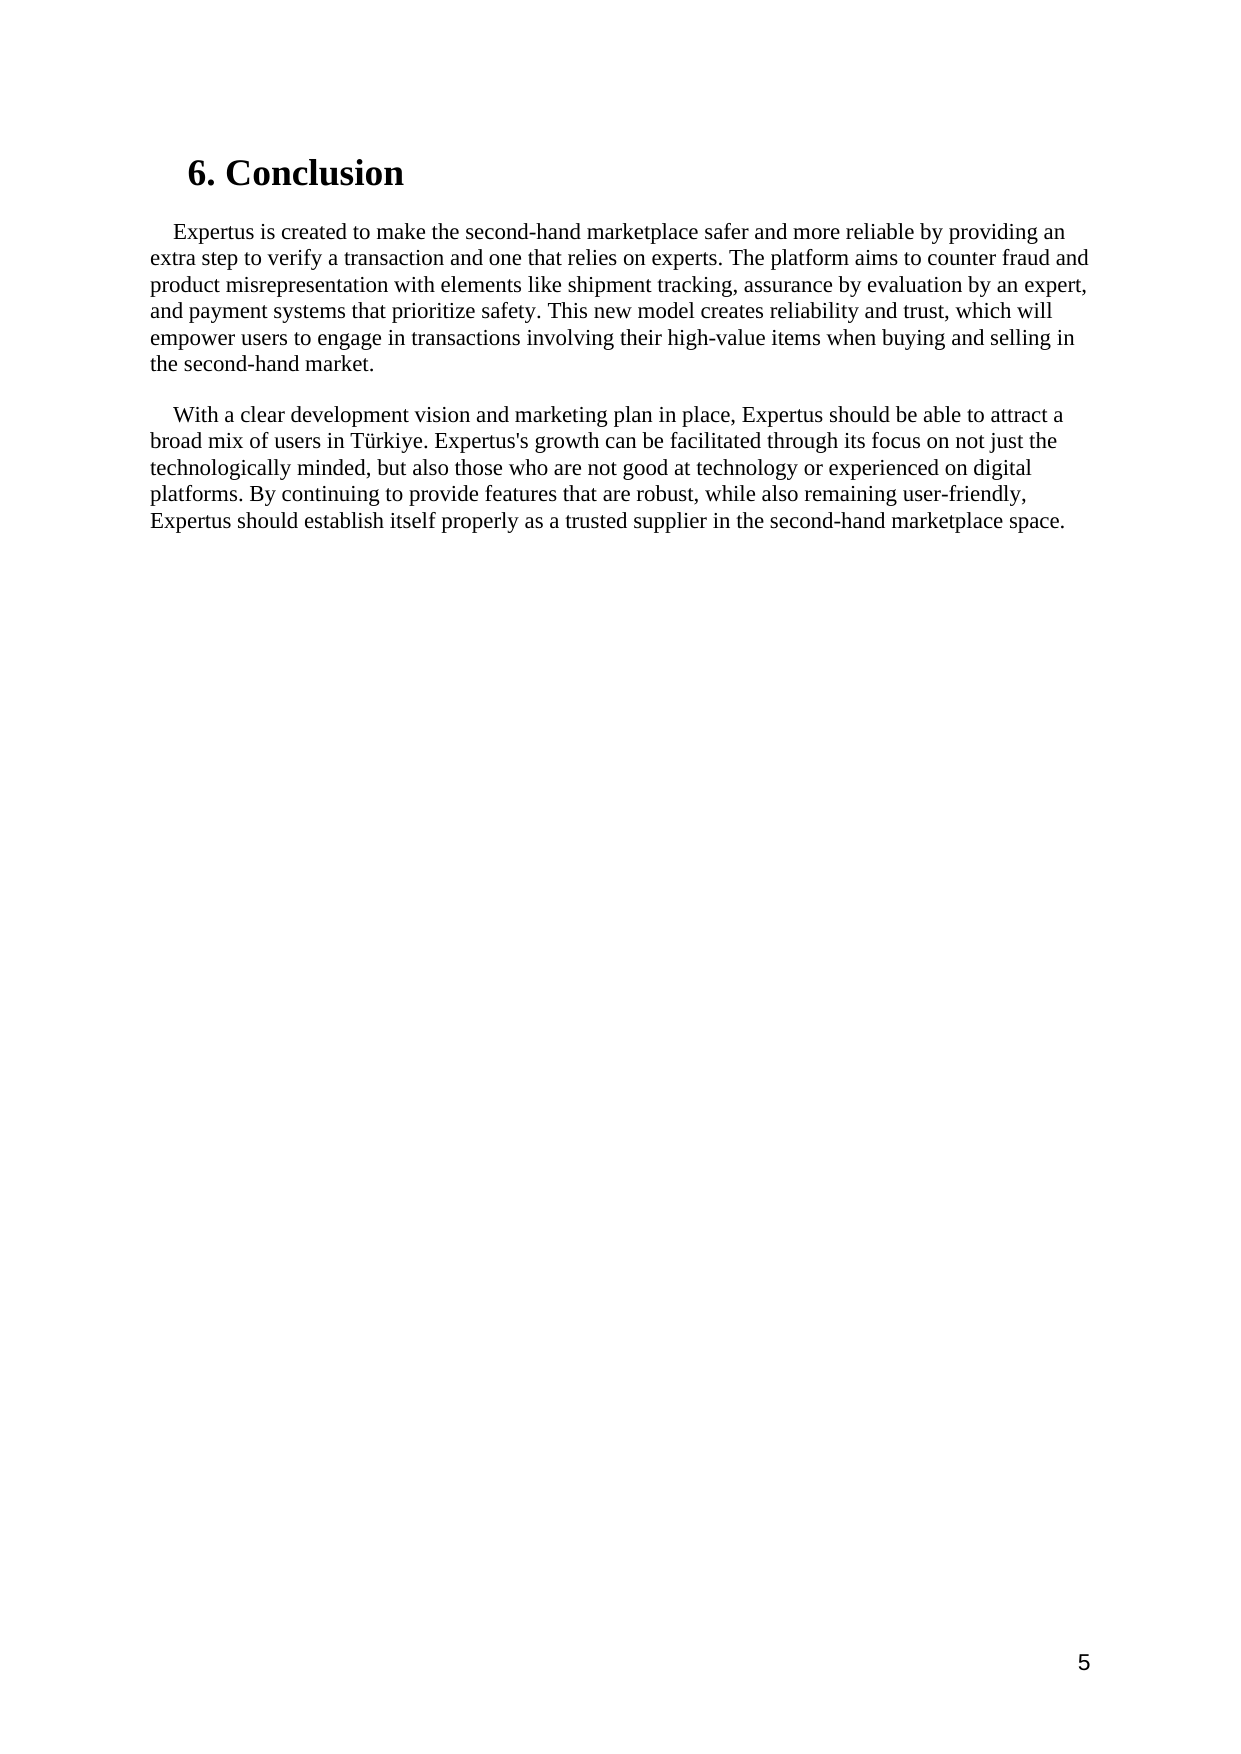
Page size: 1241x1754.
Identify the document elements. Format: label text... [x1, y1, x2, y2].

text With a clear development vision and marketing plan in place, Expertus should be able to attract a broad mix of users in Türkiye. Expertus's growth can be facilitated through its focus on not just the technologically minded, but also those who are not good at technology or experienced on digital platforms. By continuing to provide features that are robust, while also remaining user-friendly, Expertus should establish itself properly as a trusted supplier in the second-hand marketplace space. [150, 401, 1090, 533]
list Conclusion [187, 150, 1090, 193]
text Expertus is created to make the second-hand marketplace safer and more reliable by providing an extra step to verify a transaction and one that relies on experts. The platform aims to counter fraud and product misrepresentation with elements like shipment tracking, assurance by evaluation by an expert, and payment systems that prioritize safety. This new model creates reliability and trust, which will empower users to engage in transactions involving their high-value items when buying and selling in the second-hand market. [150, 218, 1090, 376]
